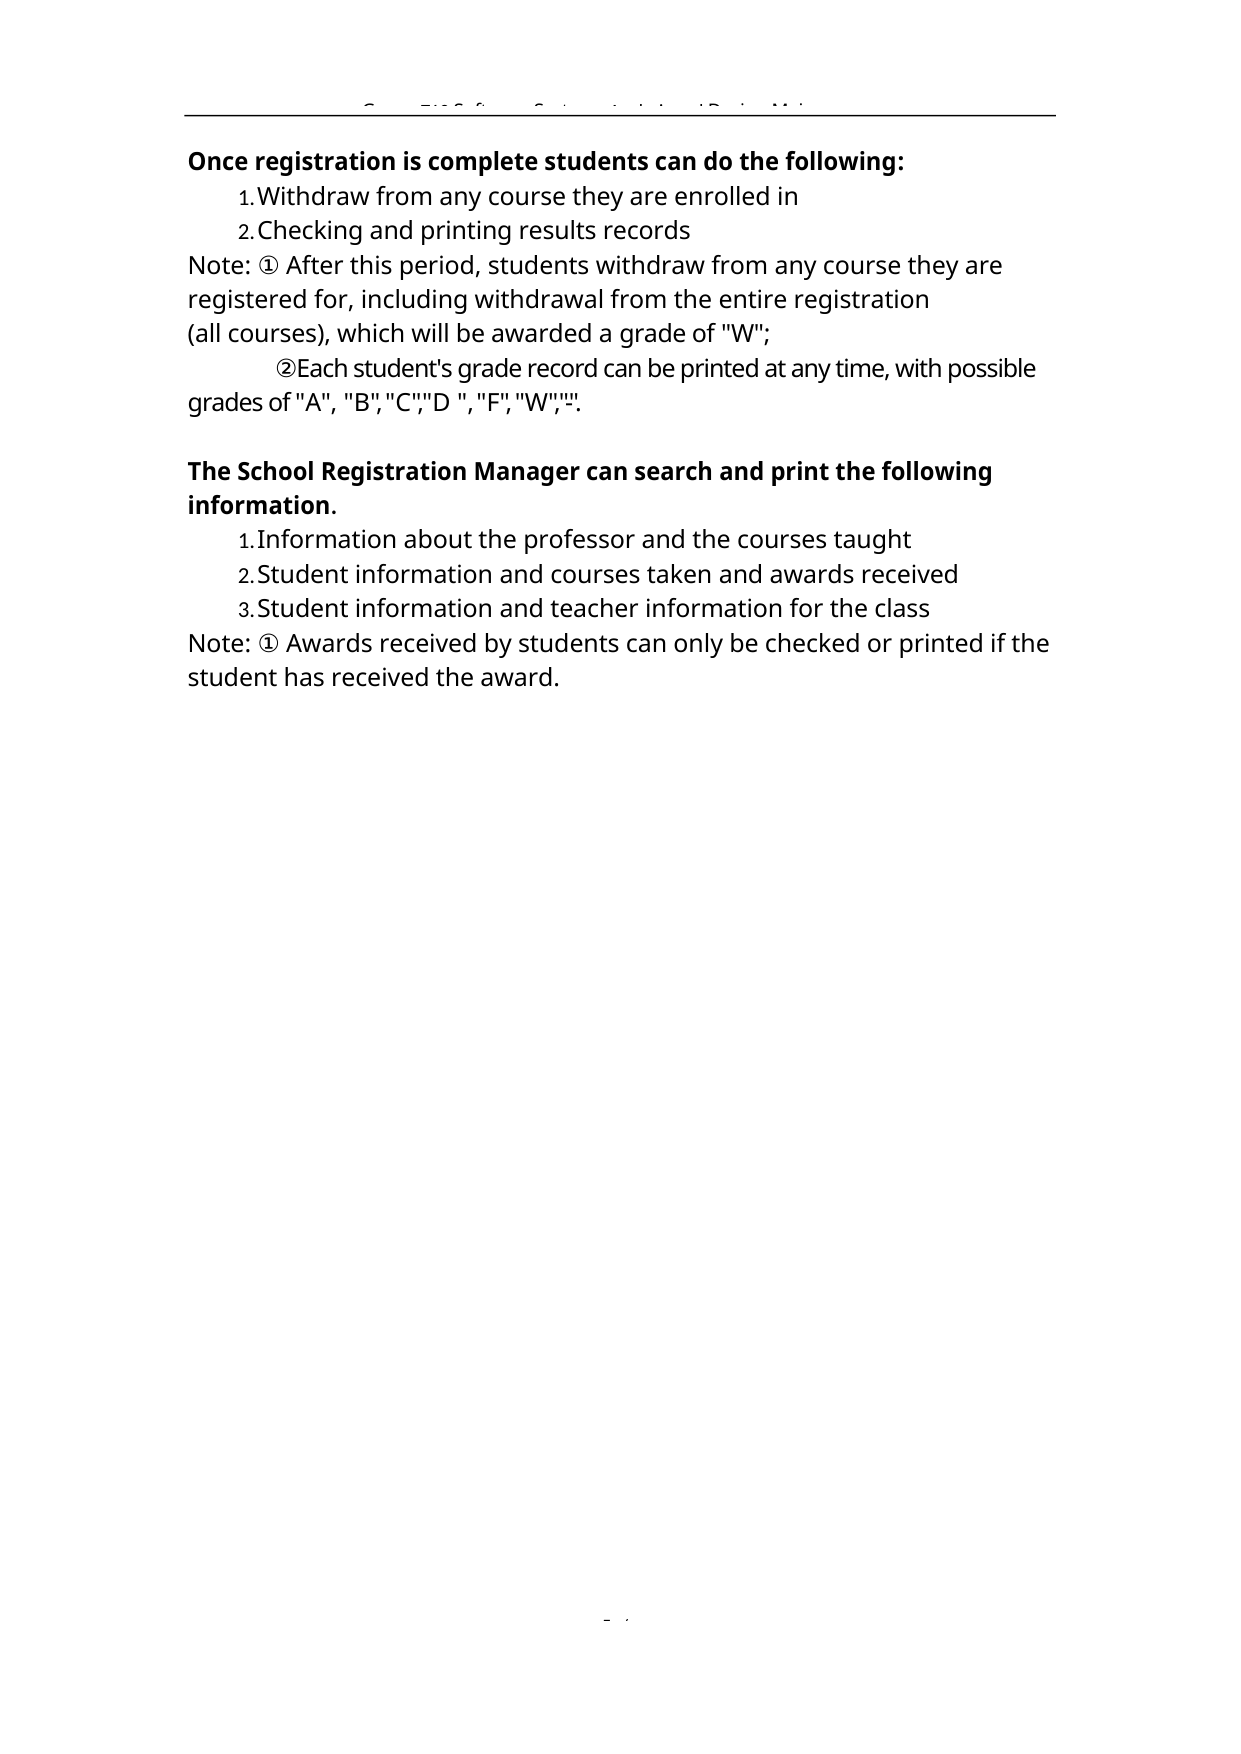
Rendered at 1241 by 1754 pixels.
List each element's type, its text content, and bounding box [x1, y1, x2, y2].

list Withdraw from any course they are enrolled in [238, 178, 1098, 212]
list Information about the professor and the courses taught [238, 522, 1098, 556]
text Note: ① Awards received by students can only be checked or printed if the student has received the award. [187, 626, 1098, 694]
list Student information and teacher information for the class [238, 591, 1098, 625]
list Student information and courses taken and awards received [238, 557, 1098, 591]
text (all courses), which will be awarded a grade of "W"; [187, 316, 1098, 350]
subtitle The School Registration Manager can search and print the following information. [187, 453, 1098, 522]
text ②Each student's grade record can be printed at any time, with possible grades of "A", "B", "C", "D ", "F", "W", "-". [187, 351, 1053, 419]
text Note: ① After this period, students withdraw from any course they are registered for, including withdrawal from the entire registration [187, 247, 1098, 316]
list Checking and printing results records [238, 213, 1098, 247]
subtitle Once registration is complete students can do the following: [187, 144, 1098, 178]
